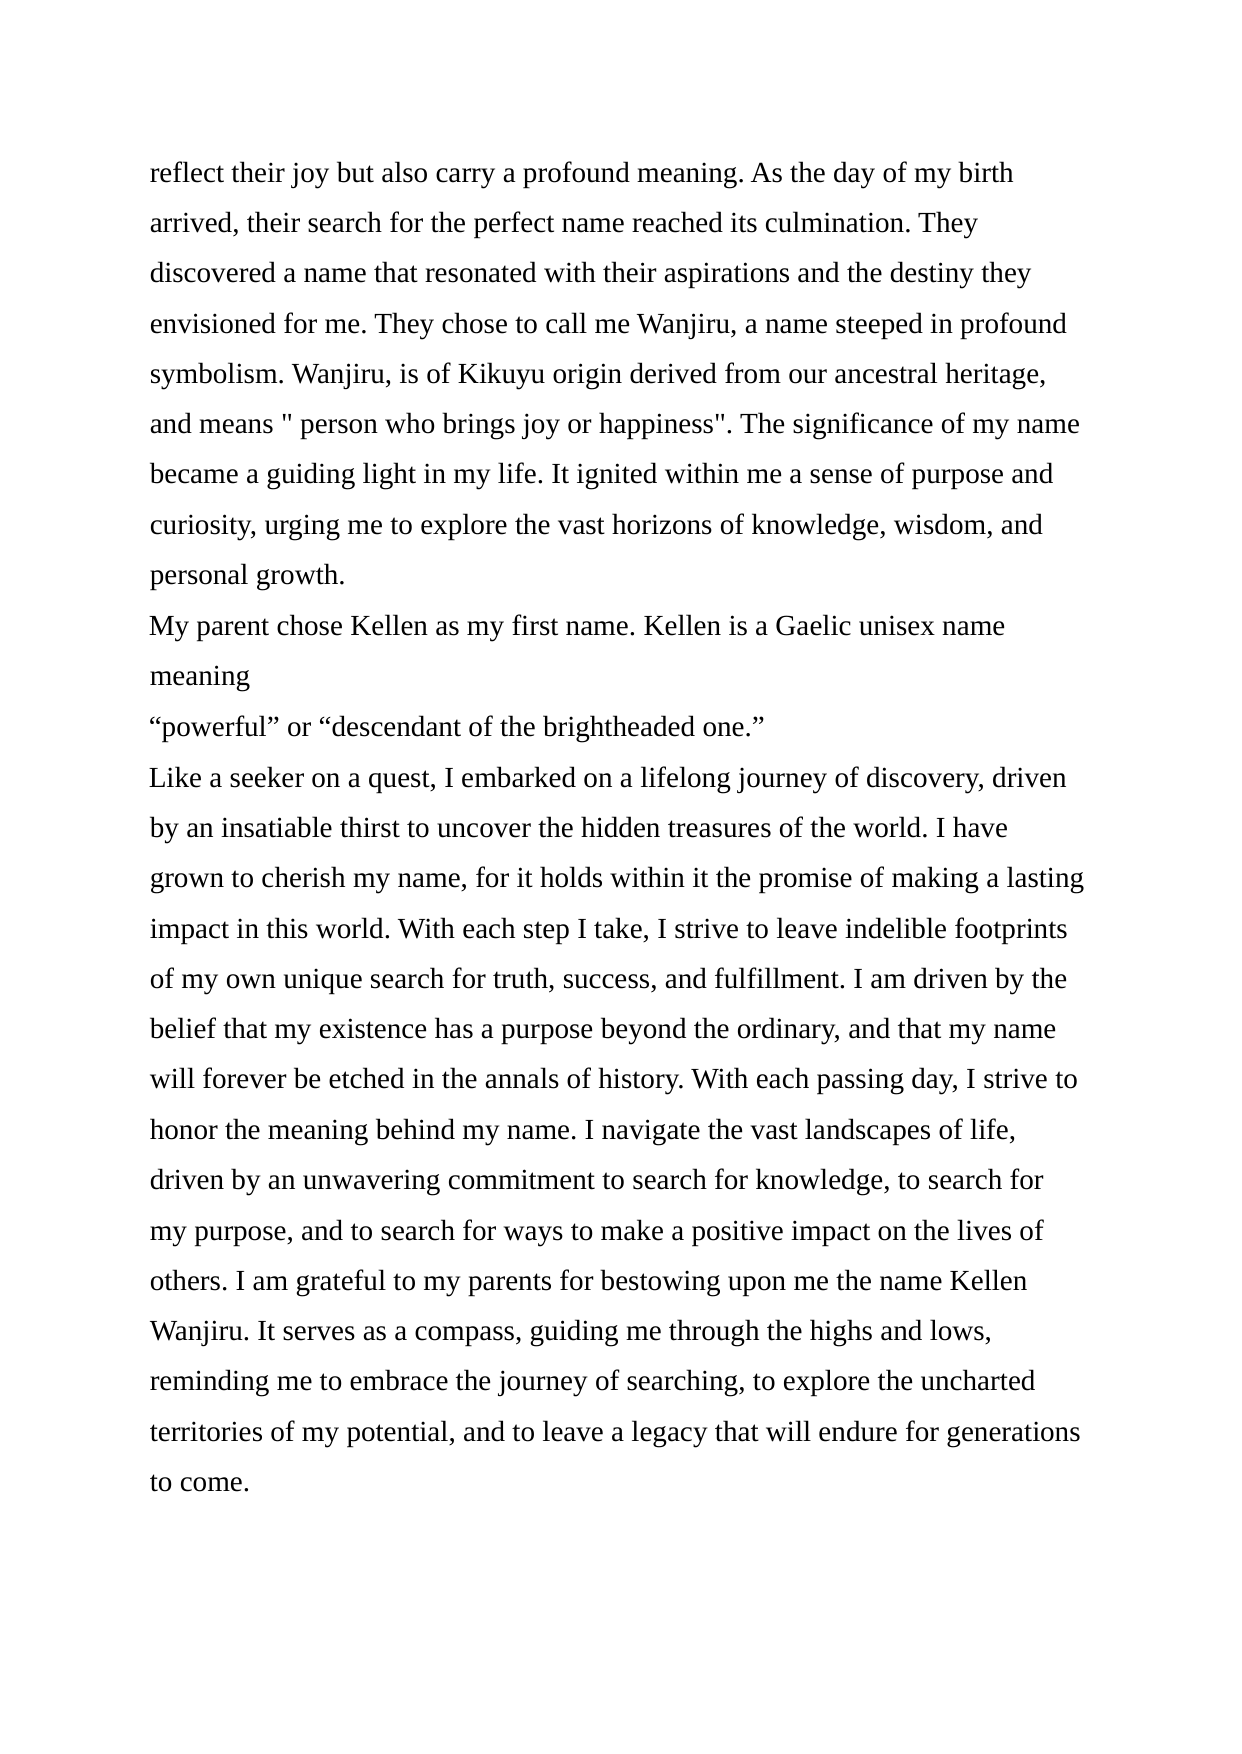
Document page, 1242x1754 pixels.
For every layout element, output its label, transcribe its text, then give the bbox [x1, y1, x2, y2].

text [148, 155, 1088, 591]
text Like a seeker on a quest, I embarked on a lifelong journey of discovery, driven by an insatiable thirst to uncover the hidden treasures of the world. I have grown to cherish my name, for it holds within it the promise of making a lasting impact in this world. With each step I take, I strive to leave indelible footprints of my own unique search for truth, success, and fulfillment. I am driven by the belief that my existence has a purpose beyond the ordinary, and that my name will forever be etched in the annals of history. With each passing day, I strive to honor the meaning behind my name. I navigate the vast landscapes of life, driven by an unwavering commitment to search for knowledge, to search for my purpose, and to search for ways to make a positive impact on the lives of others. I am grateful to my parents for bestowing upon me the name Kellen Wanjiru. It serves as a compass, guiding me through the highs and lows, reminding me to embrace the journey of searching, to explore the uncharted territories of my potential, and to leave a legacy that will endure for generations to come. [148, 760, 1088, 1498]
text My parent chose Kellen as my first name. Kellen is a Gaelic unisex name meaning [148, 608, 1088, 692]
text “powerful” or “descendant of the brightheaded one.” [148, 709, 1088, 743]
